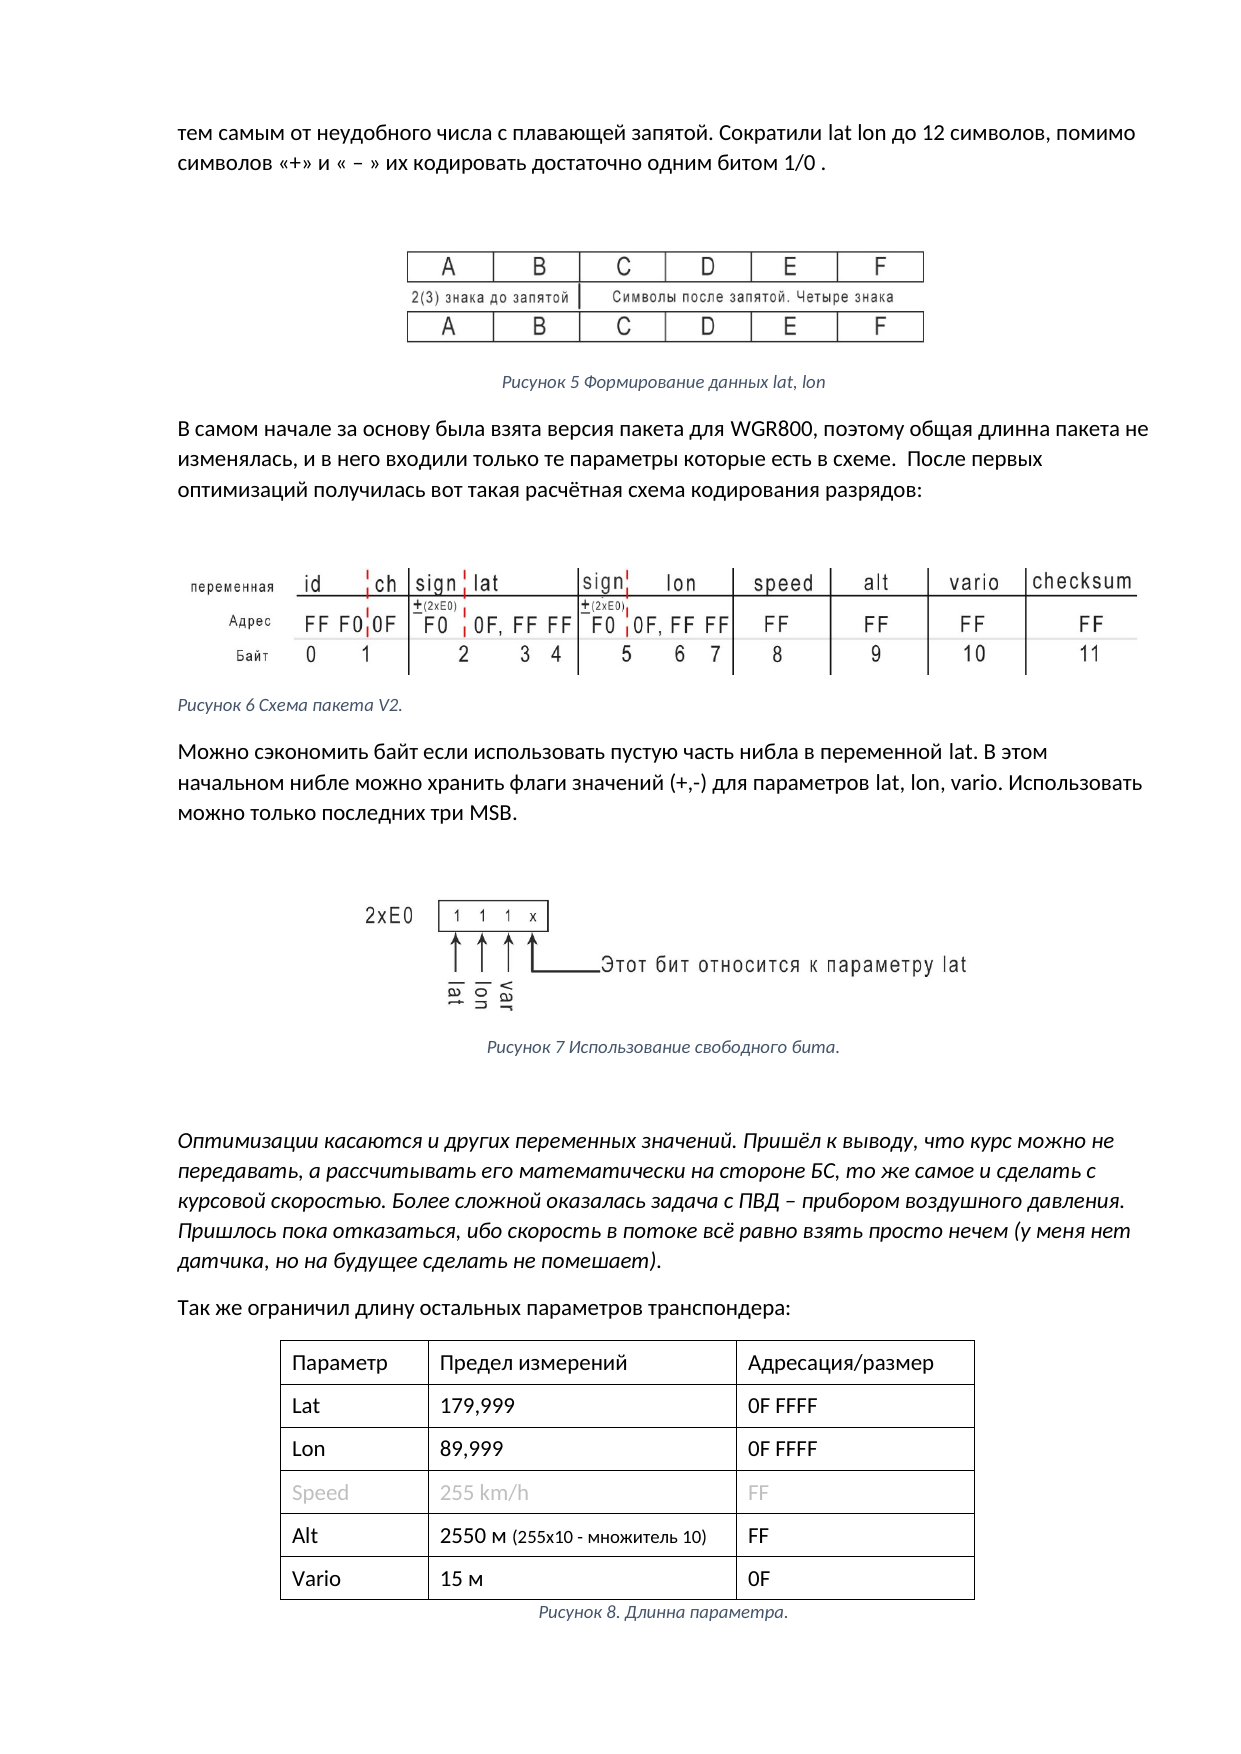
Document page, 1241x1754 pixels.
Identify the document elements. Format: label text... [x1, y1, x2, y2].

table_cell 179,999 [429, 1385, 736, 1427]
table_cell 15 м [429, 1557, 736, 1599]
table_cell 0F FFFF [737, 1385, 974, 1427]
text Можно сэкономить байт если использовать пустую часть нибла в переменной lat. В этом начальном нибле можно хранить флаги значений (+,-) для параметров lat, lon, vario. Использовать можно только последних три MSB. [177, 737, 1152, 826]
table_cell 255 km/h [429, 1471, 736, 1513]
table_cell 0F FFFF [737, 1428, 974, 1470]
picture [358, 891, 970, 1017]
text Так же ограничил длину остальных параметров транспондера: [177, 1293, 1152, 1321]
table_cell 0F [737, 1557, 974, 1599]
table_cell FF [737, 1514, 974, 1556]
table_header Предел измерений [429, 1341, 736, 1383]
text В самом начале за основу была взята версия пакета для WGR800, поэтому общая длинна пакета не изменялась, и в него входили только те параметры которые есть в схеме. После первых оптимизаций получилась вот такая расчётная схема кодирования разрядов: [177, 414, 1152, 503]
table_cell Lon [281, 1428, 428, 1470]
text Оптимизации касаются и других переменных значений. Пришёл к выводу, что курс можно не передавать, а рассчитывать его математически на стороне БС, то же самое и сделать с курсовой скоростью. Более сложной оказалась задача с ПВД – прибором воздушного давления. Пришлось пока отказаться, ибо скорость в потоке всё равно взять просто нечем (у меня нет датчика, но на будущее сделать не помешает). [177, 1126, 1152, 1274]
table_header Адресация/размер [737, 1341, 974, 1383]
picture [177, 568, 1152, 675]
table_cell Vario [281, 1557, 428, 1599]
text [177, 118, 1152, 176]
table_cell 2550 м (255x10 - множитель 10) [429, 1514, 736, 1556]
picture [394, 242, 935, 352]
table_cell 89,999 [429, 1428, 736, 1470]
table_cell Speed [281, 1471, 428, 1513]
table_header Параметр [281, 1341, 428, 1383]
table_cell Alt [281, 1514, 428, 1556]
table_cell Lat [281, 1385, 428, 1427]
table_cell FF [737, 1471, 974, 1513]
